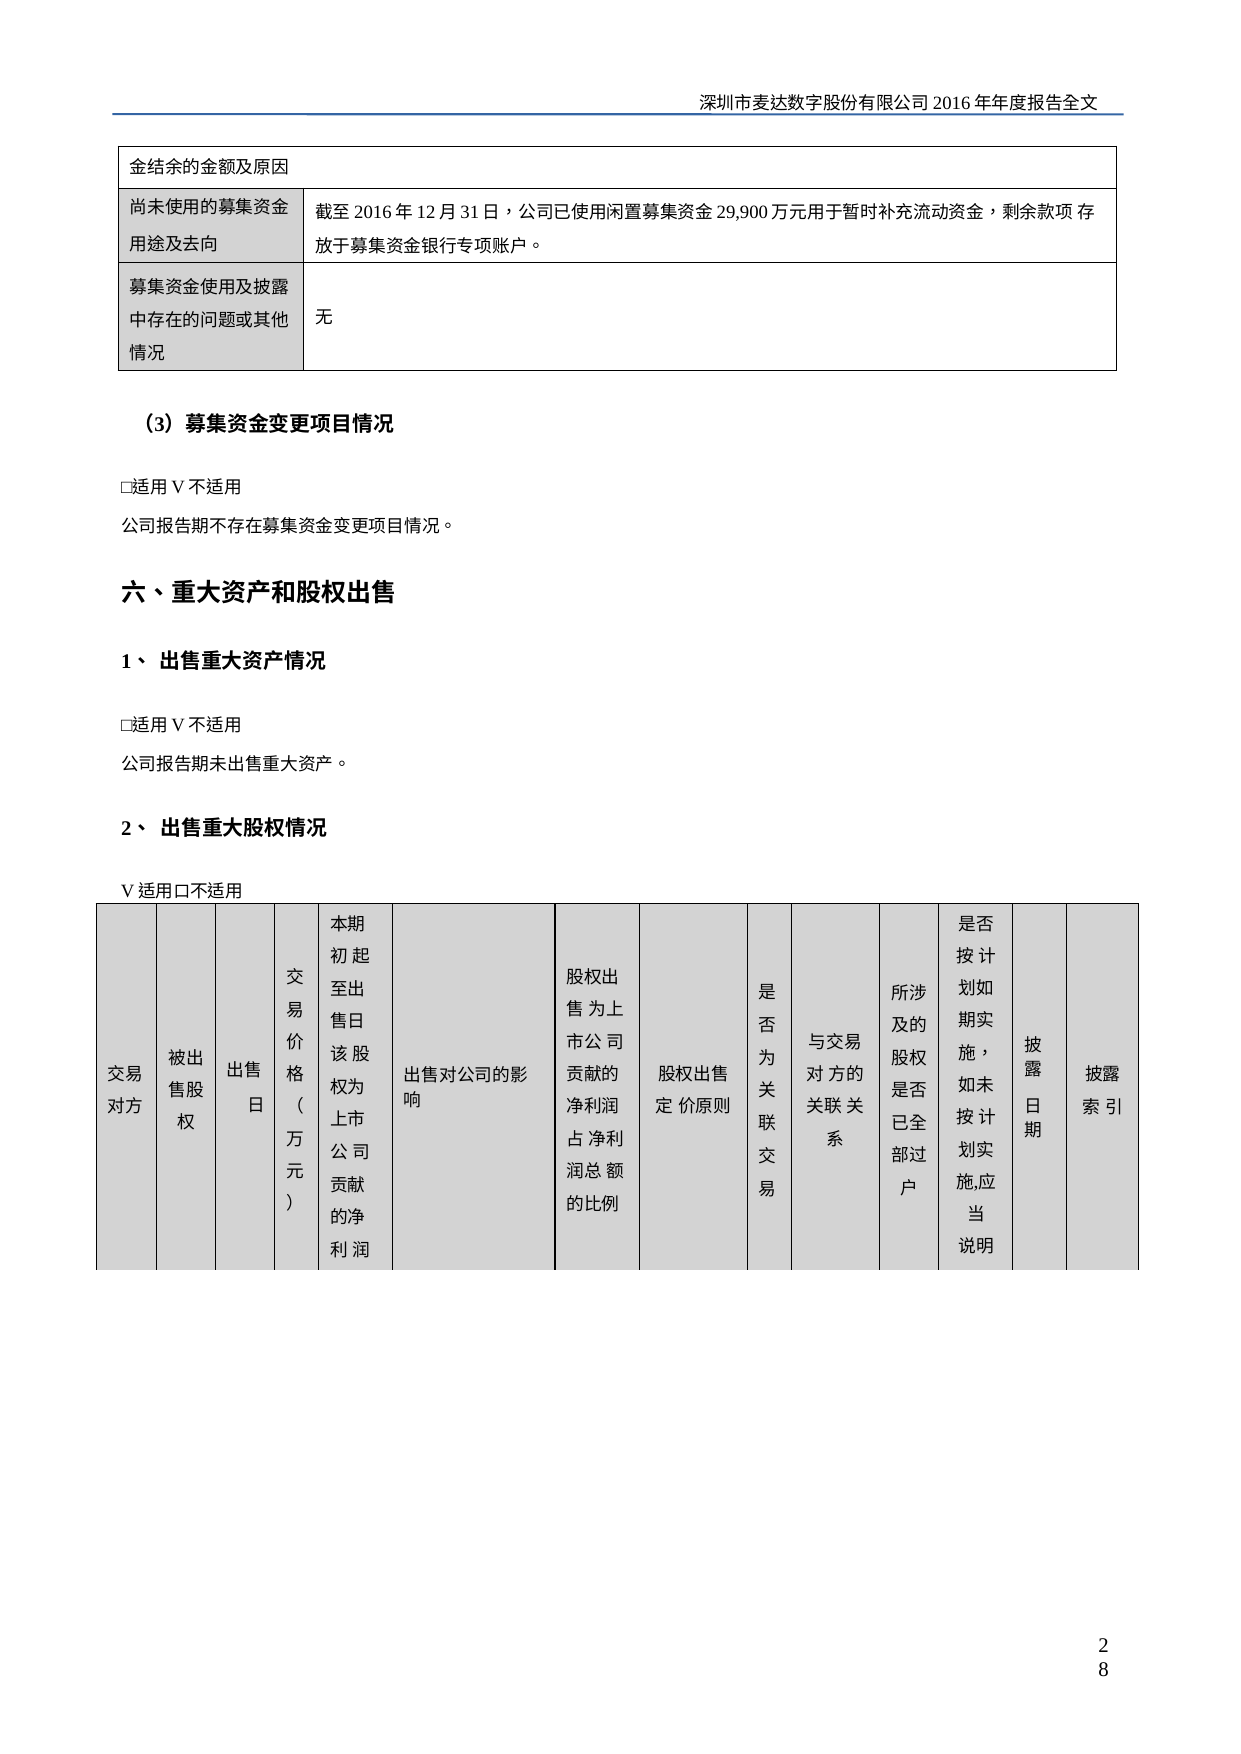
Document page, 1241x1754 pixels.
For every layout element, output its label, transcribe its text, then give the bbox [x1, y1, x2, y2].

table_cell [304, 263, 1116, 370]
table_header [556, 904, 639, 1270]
text （3）募集资金变更项目情况 [77, 409, 1158, 437]
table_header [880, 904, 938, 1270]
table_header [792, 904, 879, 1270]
text 公司报告期不存在募集资金变更项目情况。 [77, 513, 1158, 537]
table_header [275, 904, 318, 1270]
text 1、 出售重大资产情况 [77, 647, 1158, 675]
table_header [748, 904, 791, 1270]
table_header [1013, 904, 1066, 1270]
text V适用口不适用 [121, 879, 1158, 903]
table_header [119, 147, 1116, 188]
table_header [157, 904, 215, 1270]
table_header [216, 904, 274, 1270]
text 公司报告期未出售重大资产。 [77, 751, 1158, 775]
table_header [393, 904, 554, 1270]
text □适用V不适用 [77, 474, 1158, 499]
text 六、重大资产和股权出售 [77, 575, 1158, 609]
text 2、 出售重大股权情况 [77, 813, 1158, 841]
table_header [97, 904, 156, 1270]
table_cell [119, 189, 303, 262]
text □适用V不适用 [77, 712, 1158, 737]
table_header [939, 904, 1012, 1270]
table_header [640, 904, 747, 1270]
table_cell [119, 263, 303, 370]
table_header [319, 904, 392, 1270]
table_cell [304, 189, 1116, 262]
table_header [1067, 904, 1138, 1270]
